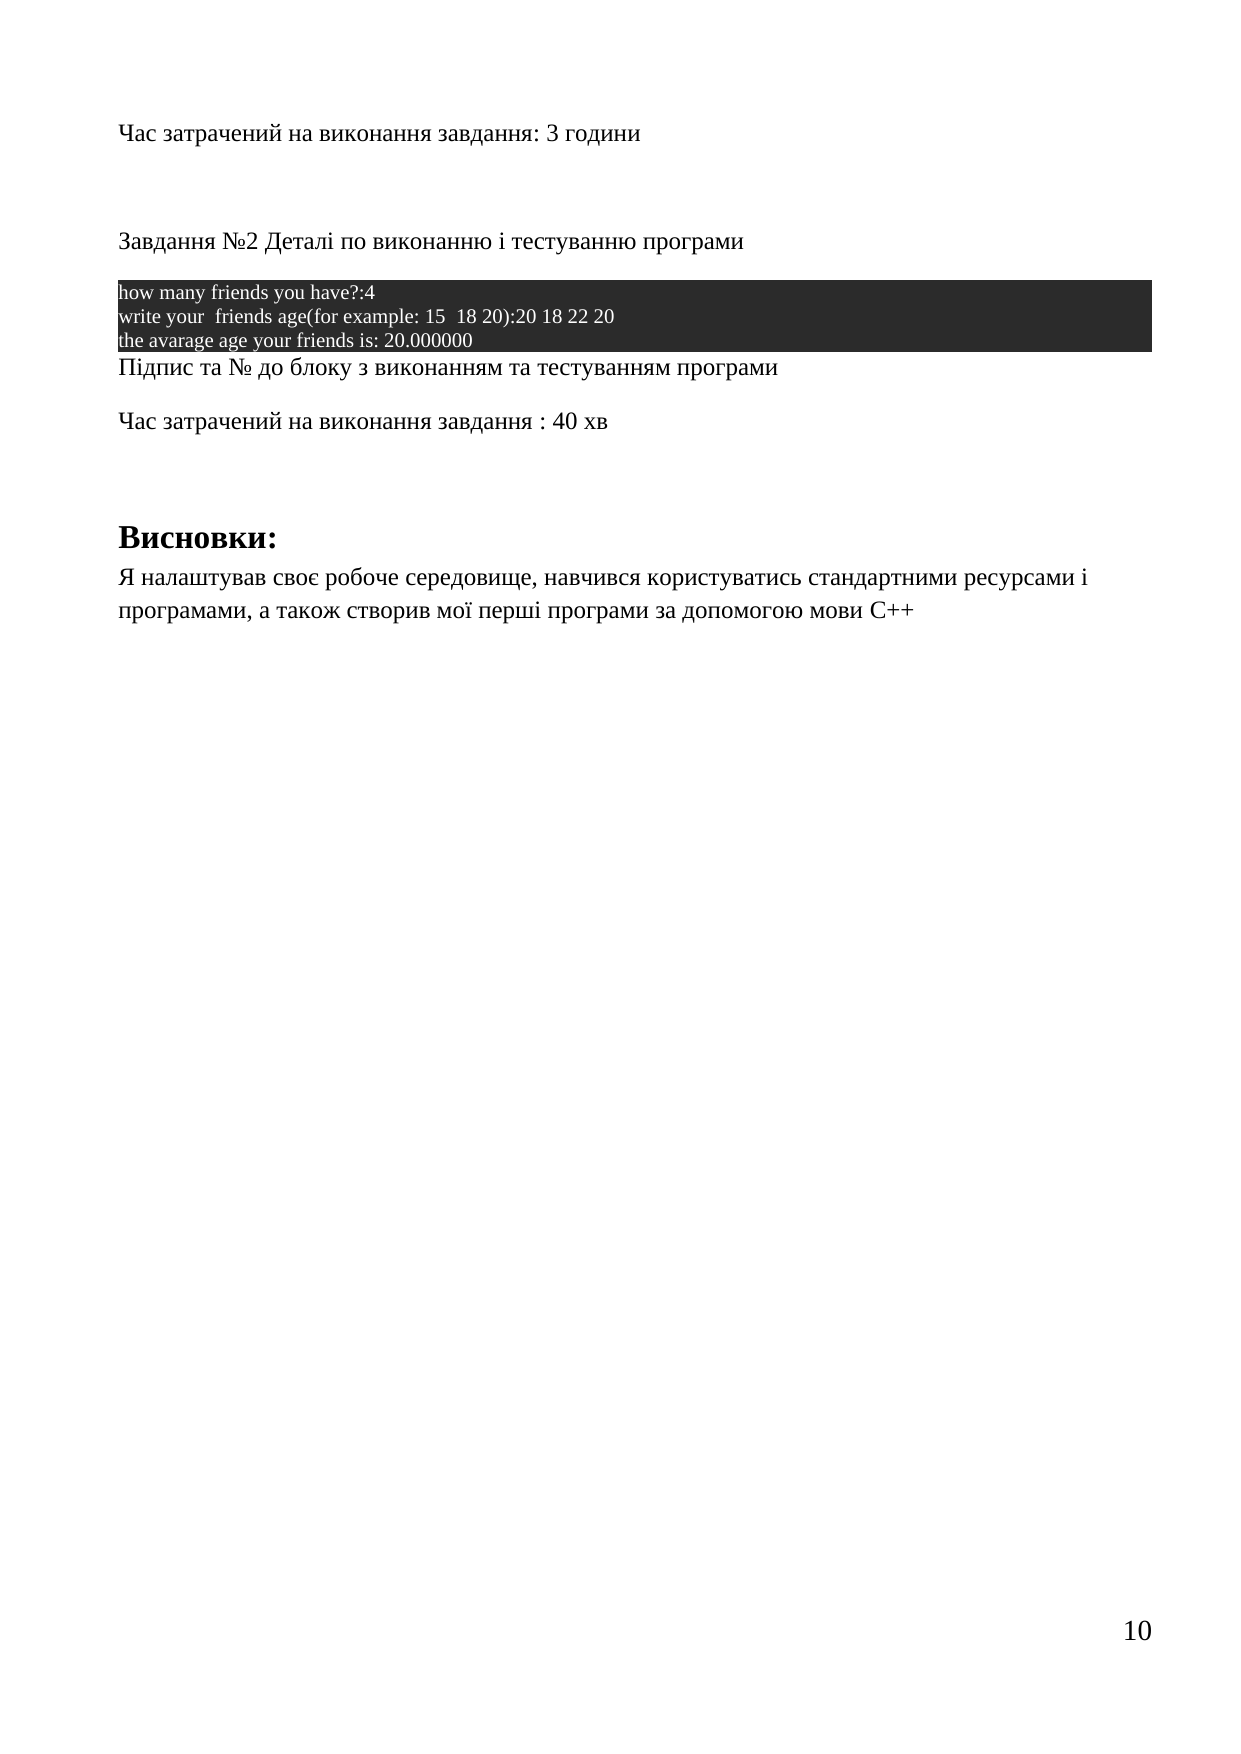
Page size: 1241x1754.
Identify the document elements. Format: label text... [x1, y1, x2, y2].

text Підпис та № до блоку з виконанням та тестуванням програми [118, 352, 1152, 381]
subtitle Висновки: [118, 518, 1152, 556]
text write your friends age(for example: 15 18 20):20 18 22 20 [118, 304, 1152, 328]
text the avarage age your friends is: 20.000000 [118, 328, 1152, 352]
text Я налаштував своє робоче середовище, навчився користуватись стандартними ресурсами і програмами, а також створив мої перші програми за допомогою мови C++ [118, 562, 1152, 623]
text how many friends you have?:4 [118, 280, 1152, 304]
text Час затрачений на виконання завдання : 40 хв [118, 406, 1152, 434]
text Завдання №2 Деталі по виконанню і тестуванню програми [118, 226, 1152, 254]
text Час затрачений на виконання завдання: 3 години [118, 118, 1152, 147]
